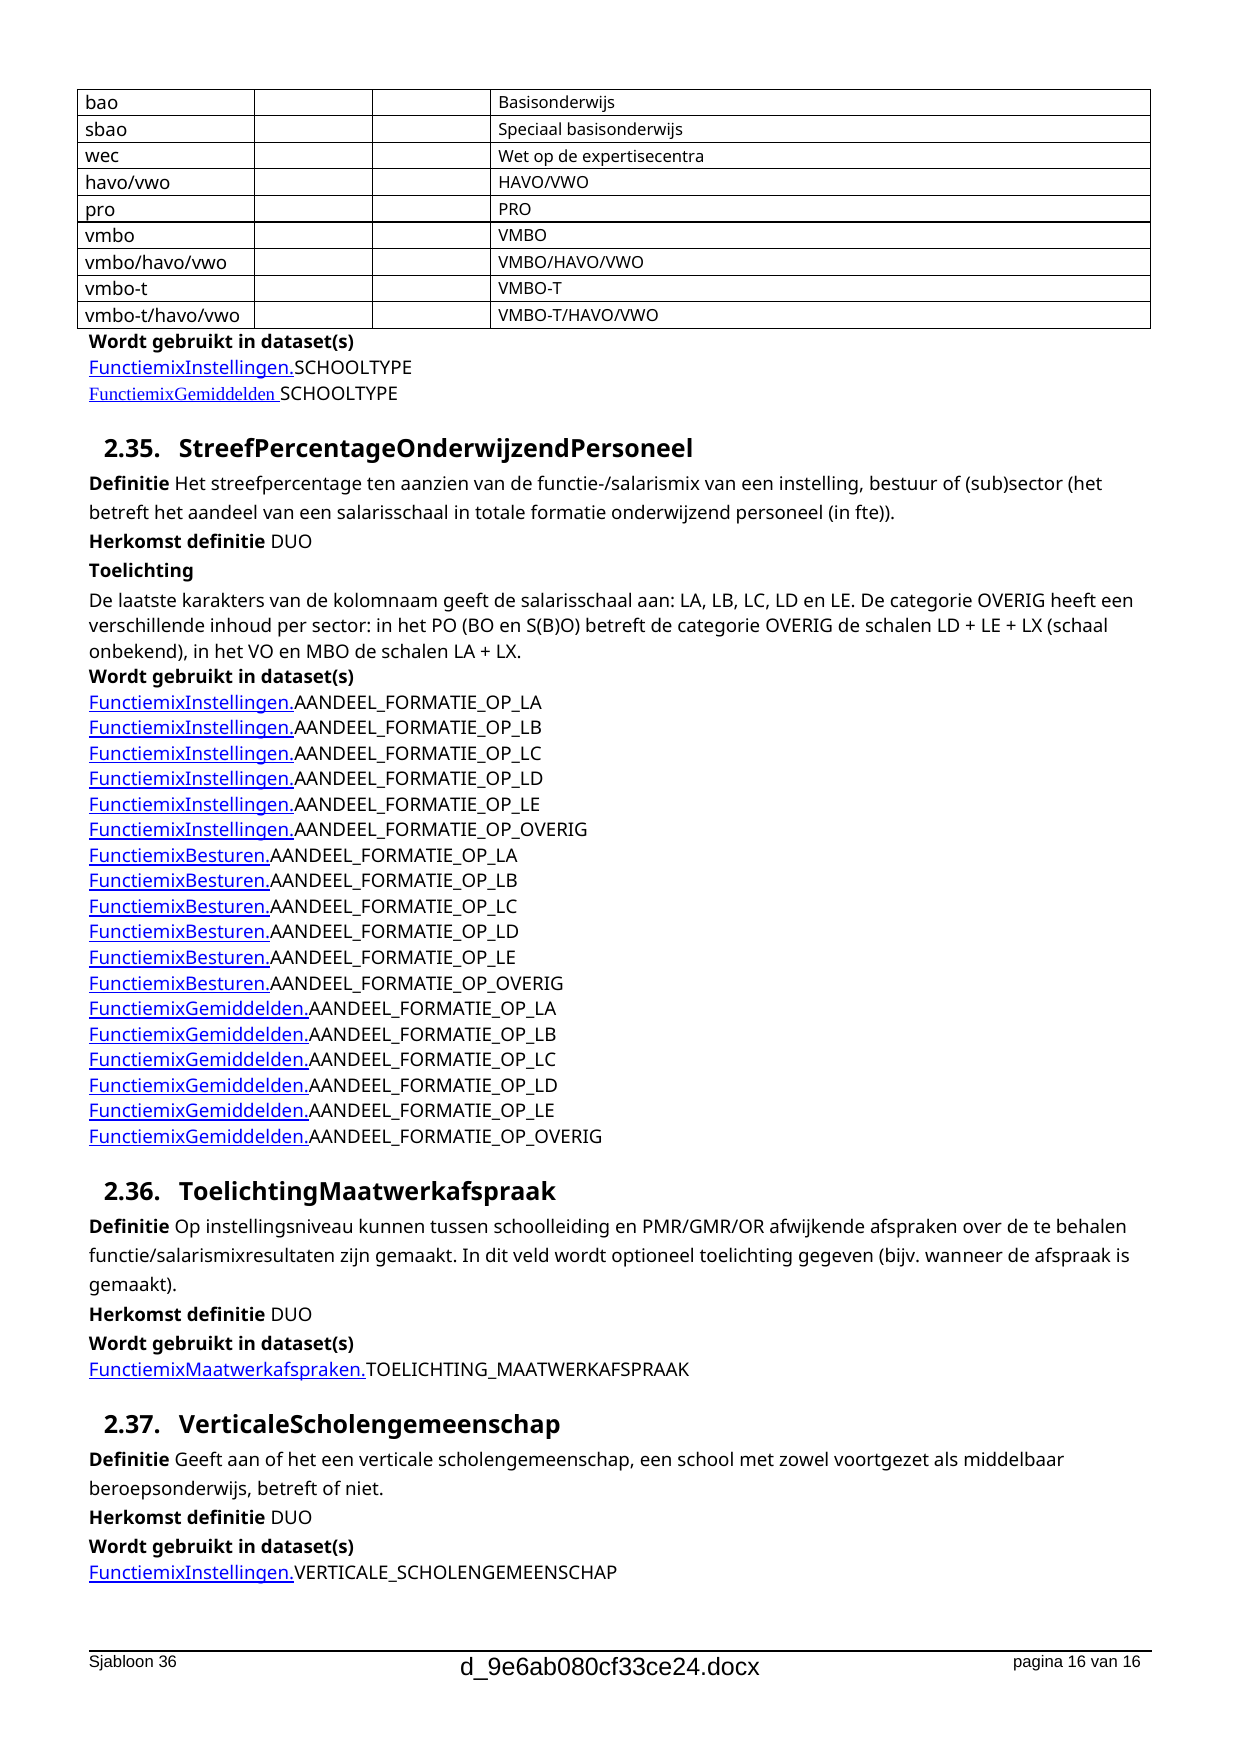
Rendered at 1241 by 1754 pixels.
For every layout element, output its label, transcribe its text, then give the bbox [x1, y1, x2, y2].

table_cell havo/vwo [78, 169, 254, 195]
table_cell [255, 116, 372, 142]
table_cell [255, 249, 372, 274]
table_cell [255, 196, 372, 221]
text FunctiemixBesturen.AANDEEL_FORMATIE_OP_LC [89, 893, 1152, 919]
text FunctiemixInstellingen.AANDEEL_FORMATIE_OP_LD [89, 766, 1152, 791]
text FunctiemixInstellingen.AANDEEL_FORMATIE_OP_LC [89, 740, 1152, 766]
table_cell bao [78, 90, 254, 115]
table_cell VMBO [491, 223, 1150, 248]
subtitle StreefPercentageOnderwijzendPersoneel [103, 431, 1152, 465]
text FunctiemixBesturen.AANDEEL_FORMATIE_OP_LE [89, 944, 1152, 970]
text FunctiemixGemiddelden.AANDEEL_FORMATIE_OP_LB [89, 1021, 1152, 1046]
table_cell vmbo-t/havo/vwo [78, 302, 254, 328]
table_cell VMBO-T/HAVO/VWO [491, 302, 1150, 328]
text FunctiemixInstellingen.AANDEEL_FORMATIE_OP_LB [89, 715, 1152, 740]
table_cell [373, 143, 490, 168]
text FunctiemixBesturen.AANDEEL_FORMATIE_OP_LB [89, 868, 1152, 893]
table_cell Wet op de expertisecentra [491, 143, 1150, 168]
text FunctiemixGemiddelden.AANDEEL_FORMATIE_OP_LD [89, 1072, 1152, 1097]
table_cell Speciaal basisonderwijs [491, 116, 1150, 142]
text FunctiemixBesturen.AANDEEL_FORMATIE_OP_LD [89, 919, 1152, 944]
text FunctiemixGemiddelden.AANDEEL_FORMATIE_OP_LE [89, 1097, 1152, 1123]
table_cell [373, 169, 490, 195]
table_cell [373, 249, 490, 274]
text Wordt gebruikt in dataset(s) [89, 1330, 1152, 1356]
table_cell [373, 90, 490, 115]
text Wordt gebruikt in dataset(s) [89, 329, 1152, 354]
table_cell [373, 196, 490, 221]
table_cell sbao [78, 116, 254, 142]
table_cell [255, 276, 372, 301]
text FunctiemixGemiddelden.AANDEEL_FORMATIE_OP_LA [89, 995, 1152, 1021]
text Herkomst definitie DUO [89, 1301, 1152, 1327]
text Definitie Geeft aan of het een verticale scholengemeenschap, een school met zowel voortgezet als middelbaar beroepsonderwijs, betreft of niet. [89, 1446, 1152, 1501]
text Wordt gebruikt in dataset(s) [89, 664, 1152, 689]
text Toelichting [89, 558, 1152, 583]
text De laatste karakters van de kolomnaam geeft de salarisschaal aan: LA, LB, LC, LD en LE. De categorie OVERIG heeft een verschillende inhoud per sector: in het PO (BO en S(B)O) betreft de categorie OVERIG de schalen LD + LE + LX (schaal onbekend), in het VO en MBO de schalen LA + LX. [89, 587, 1152, 664]
text Definitie Het streefpercentage ten aanzien van de functie-/salarismix van een instelling, bestuur of (sub)sector (het betreft het aandeel van een salarisschaal in totale formatie onderwijzend personeel (in fte)). Herkomst definitie DUO [89, 470, 1152, 554]
table_cell PRO [491, 196, 1150, 221]
text FunctiemixInstellingen.VERTICALE_SCHOLENGEMEENSCHAP [89, 1559, 1152, 1585]
subtitle ToelichtingMaatwerkafspraak [103, 1174, 1152, 1208]
table_cell [373, 223, 490, 248]
text FunctiemixBesturen.AANDEEL_FORMATIE_OP_OVERIG [89, 970, 1152, 995]
text Herkomst definitie DUO [89, 1504, 1152, 1530]
table_cell [255, 90, 372, 115]
text FunctiemixInstellingen.AANDEEL_FORMATIE_OP_OVERIG [89, 817, 1152, 842]
table_cell [373, 302, 490, 328]
table_cell wec [78, 143, 254, 168]
table_cell [373, 116, 490, 142]
text FunctiemixInstellingen.AANDEEL_FORMATIE_OP_LE [89, 791, 1152, 817]
text FunctiemixBesturen.AANDEEL_FORMATIE_OP_LA [89, 842, 1152, 868]
text FunctiemixMaatwerkafspraken.TOELICHTING_MAATWERKAFSPRAAK [89, 1356, 1152, 1381]
table_cell [255, 302, 372, 328]
text Wordt gebruikt in dataset(s) [89, 1534, 1152, 1559]
text FunctiemixGemiddelden.AANDEEL_FORMATIE_OP_LC [89, 1046, 1152, 1072]
table_cell vmbo/havo/vwo [78, 249, 254, 274]
table_cell vmbo-t [78, 276, 254, 301]
subtitle VerticaleScholengemeenschap [103, 1407, 1152, 1441]
table_cell vmbo [78, 223, 254, 248]
table_cell [255, 169, 372, 195]
text FunctiemixGemiddelden.AANDEEL_FORMATIE_OP_OVERIG [89, 1123, 1152, 1148]
table_cell [255, 223, 372, 248]
table_cell VMBO-T [491, 276, 1150, 301]
table_cell HAVO/VWO [491, 169, 1150, 195]
table_cell pro [78, 196, 254, 221]
text FunctiemixGemiddelden SCHOOLTYPE [89, 380, 1152, 405]
table_cell [373, 276, 490, 301]
text FunctiemixInstellingen.AANDEEL_FORMATIE_OP_LA [89, 689, 1152, 715]
text FunctiemixInstellingen.SCHOOLTYPE [89, 354, 1152, 380]
text Definitie Op instellingsniveau kunnen tussen schoolleiding en PMR/GMR/OR afwijkende afspraken over de te behalen functie/salarismixresultaten zijn gemaakt. In dit veld wordt optioneel toelichting gegeven (bijv. wanneer de afspraak is gemaakt). [89, 1213, 1152, 1297]
table_cell Basisonderwijs [491, 90, 1150, 115]
table_cell VMBO/HAVO/VWO [491, 249, 1150, 274]
table_cell [255, 143, 372, 168]
